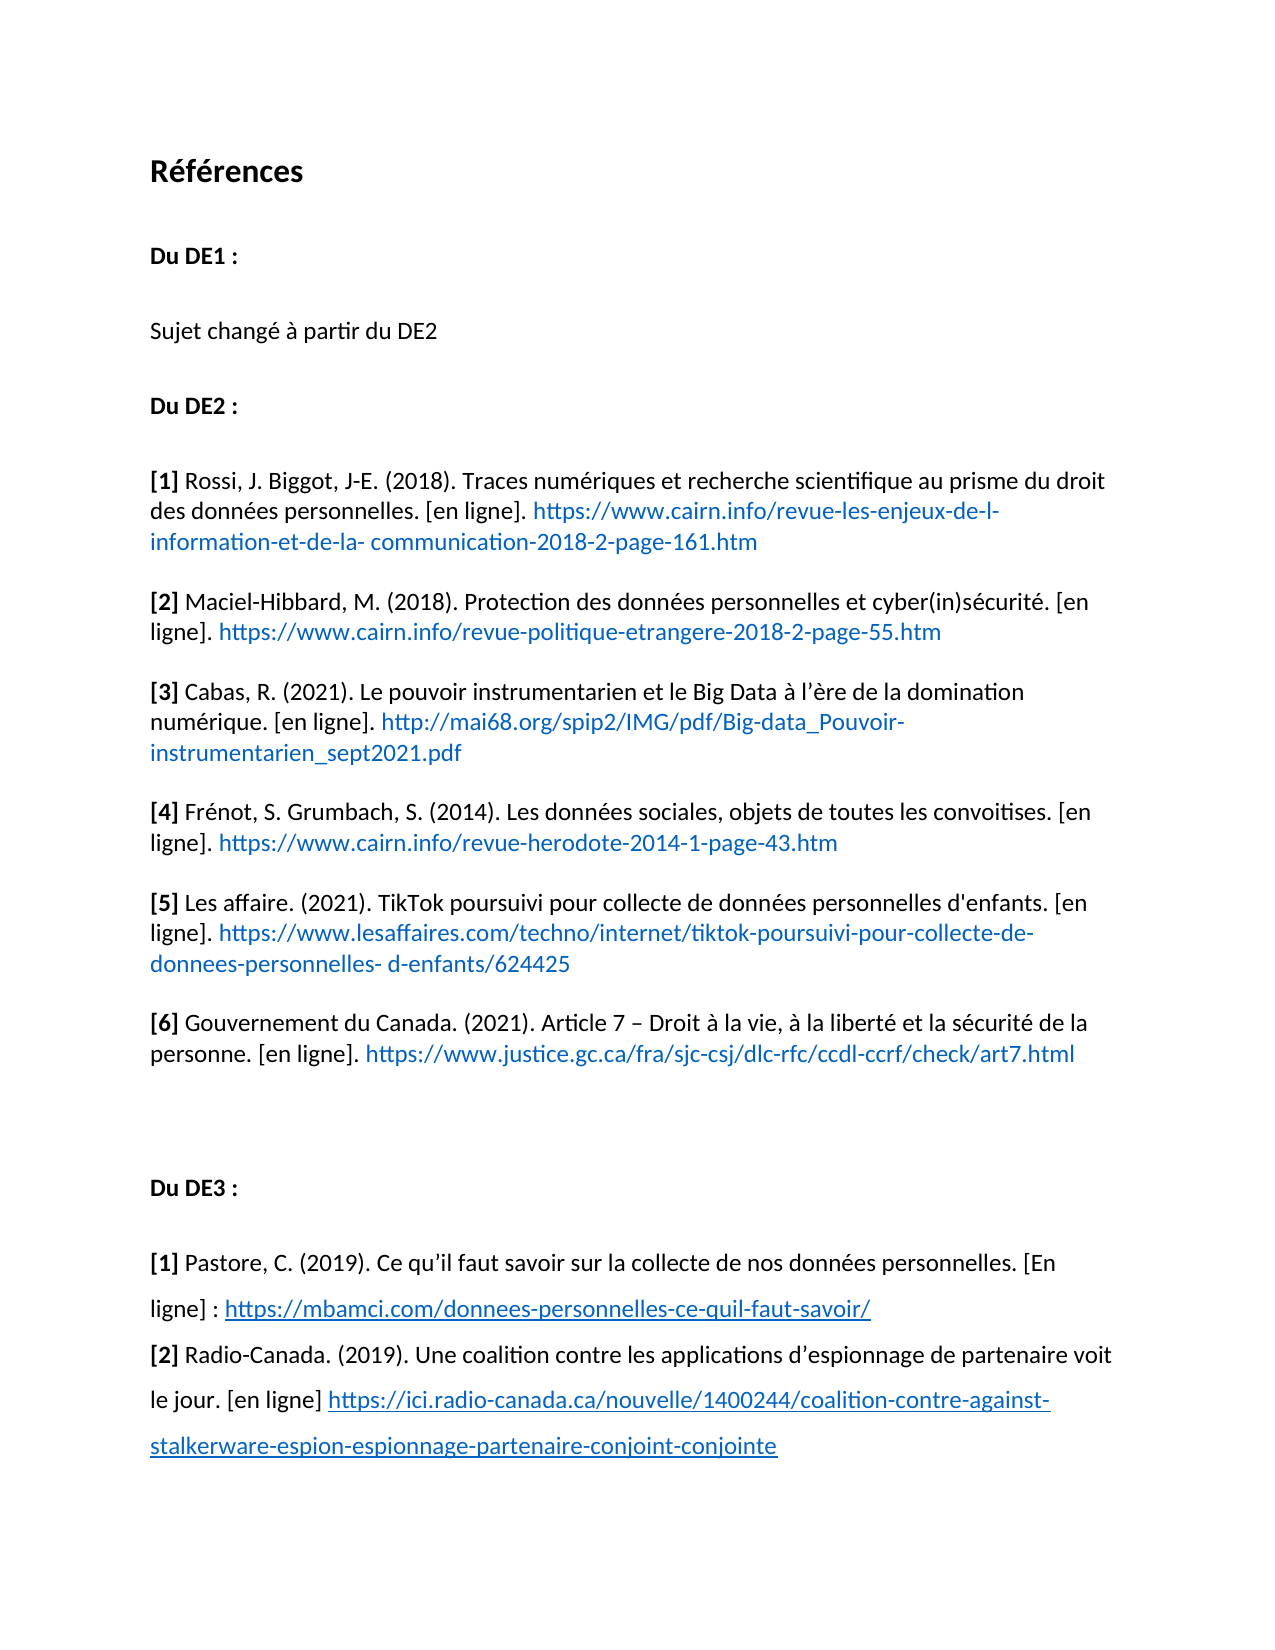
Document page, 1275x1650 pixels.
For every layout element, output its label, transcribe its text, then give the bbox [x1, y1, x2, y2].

text [2] Maciel-Hibbard, M. (2018). Protection des données personnelles et cyber(in)sécurité. [en ligne]. https://www.cairn.info/revue-politique-etrangere-2018-2-page-55.htm [150, 586, 1125, 647]
text [5] Les affaire. (2021). TikTok poursuivi pour collecte de données personnelles d'enfants. [en ligne]. https://www.lesaffaires.com/techno/internet/tiktok-poursuivi-pour-collecte-de-donnees-personnelles- d-enfants/624425 [150, 887, 1125, 978]
text Du DE2 : [150, 390, 1125, 421]
text [6] Gouvernement du Canada. (2021). Article 7 – Droit à la vie, à la liberté et la sécurité de la personne. [en ligne]. https://www.justice.gc.ca/fra/sjc-csj/dlc-rfc/ccdl-ccrf/check/art7.html [150, 1007, 1125, 1068]
text Sujet changé à partir du DE2 [150, 315, 1125, 346]
text Du DE1 : [150, 240, 1125, 271]
text [4] Frénot, S. Grumbach, S. (2014). Les données sociales, objets de toutes les convoitises. [en ligne]. https://www.cairn.info/revue-herodote-2014-1-page-43.htm [150, 797, 1125, 858]
text [2] Radio-Canada. (2019). Une coalition contre les applications d’espionnage de partenaire voit le jour. [en ligne] https://ici.radio-canada.ca/nouvelle/1400244/coalition-contre-against-stalkerware-espion-espionnage-partenaire-conjoint-conjointe [150, 1339, 1125, 1461]
text [1] Rossi, J. Biggot, J-E. (2018). Traces numériques et recherche scientifique au prisme du droit des données personnelles. [en ligne]. https://www.cairn.info/revue-les-enjeux-de-l-information-et-de-la- communication-2018-2-page-161.htm [150, 465, 1125, 556]
text [1] Pastore, C. (2019). Ce qu’il faut savoir sur la collecte de nos données personnelles. [En ligne] : https://mbamci.com/donnees-personnelles-ce-quil-faut-savoir/ [150, 1247, 1125, 1324]
text [3] Cabas, R. (2021). Le pouvoir instrumentarien et le Big Data à l’ère de la domination numérique. [en ligne]. http://mai68.org/spip2/IMG/pdf/Big-data_Pouvoir-instrumentarien_sept2021.pdf [150, 676, 1125, 767]
text Du DE3 : [150, 1173, 1125, 1203]
text Références [150, 150, 1125, 191]
